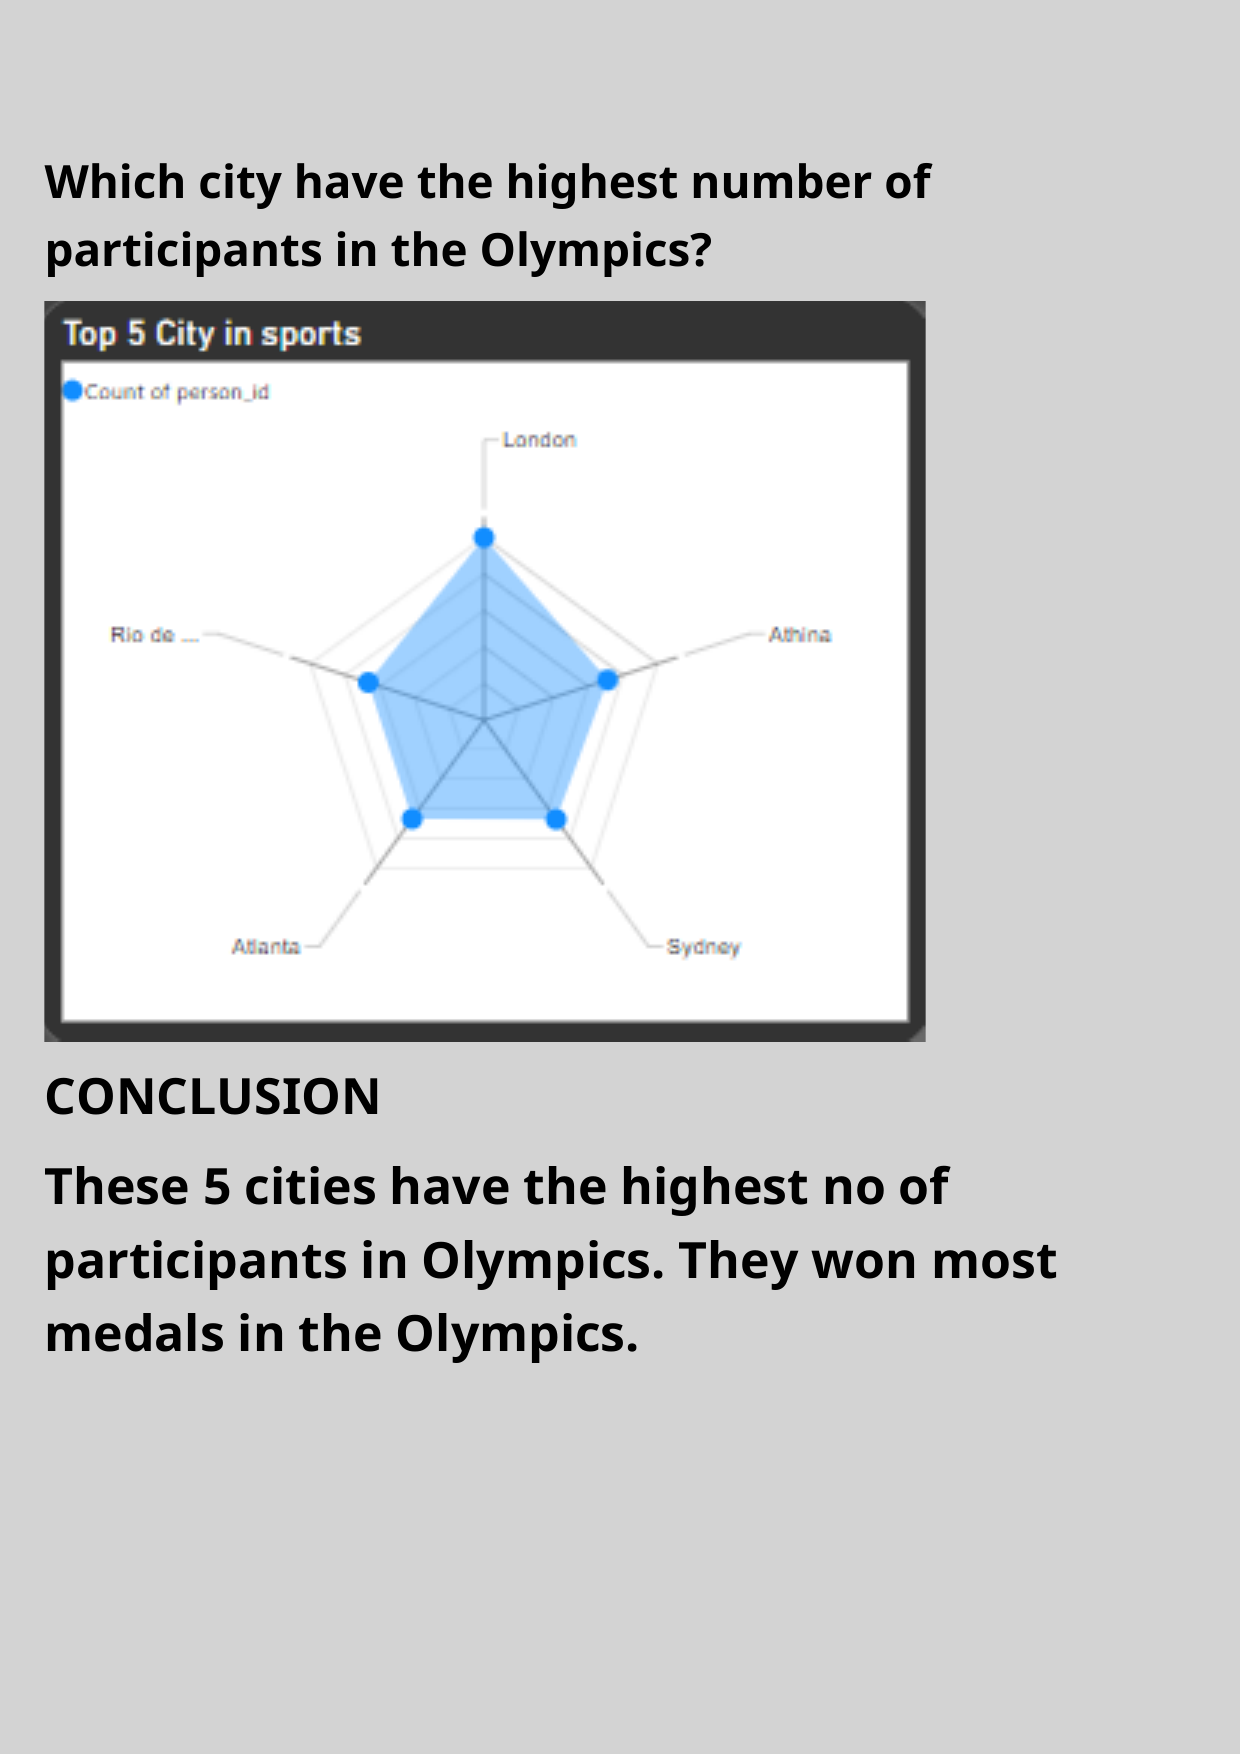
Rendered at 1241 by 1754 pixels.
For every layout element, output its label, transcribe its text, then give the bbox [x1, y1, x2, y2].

text Which city have the highest number of participants in the Olympics? [44, 150, 1090, 280]
text CONCLUSION [44, 1061, 1090, 1129]
picture [44, 301, 926, 1042]
text These 5 cities have the highest no of participants in Olympics. They won most medals in the Olympics. [44, 1151, 1090, 1366]
